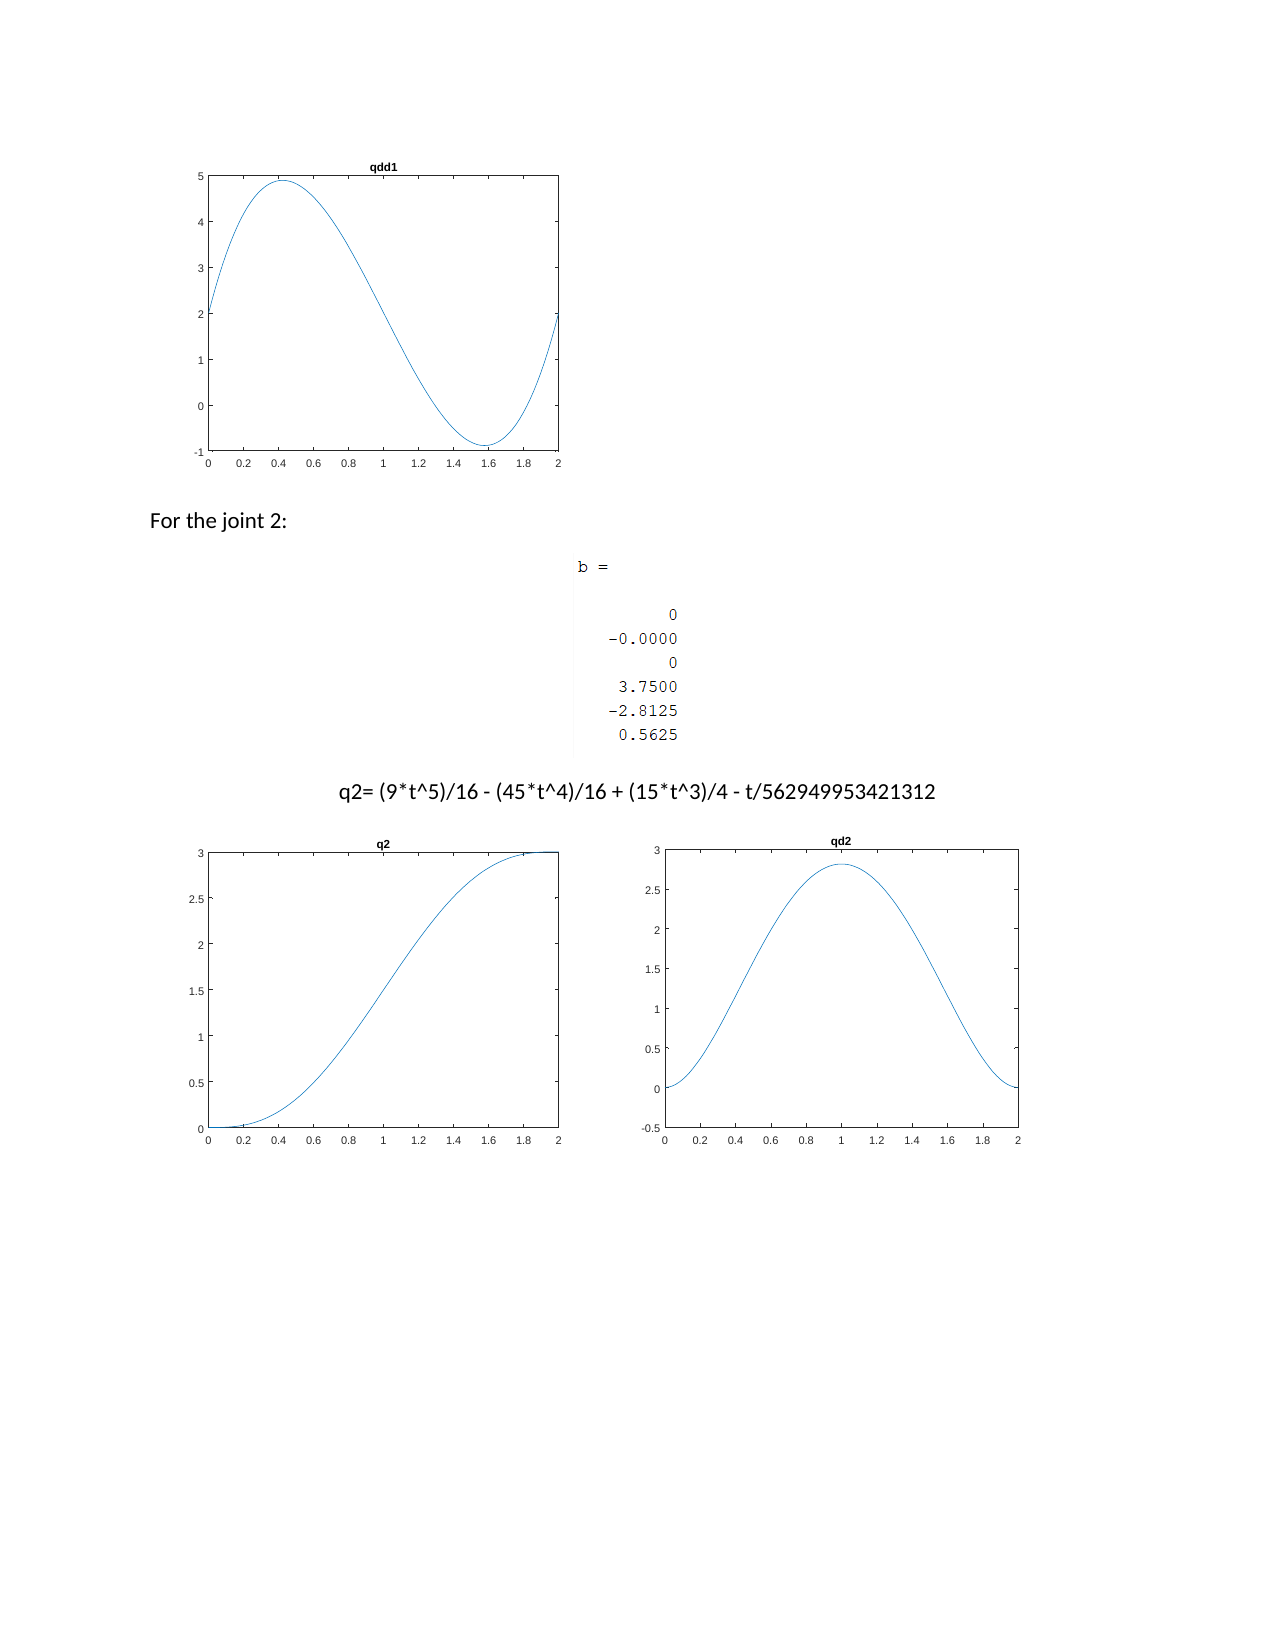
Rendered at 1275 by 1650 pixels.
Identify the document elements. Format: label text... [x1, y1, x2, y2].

text q2= (9*t^5)/16 - (45*t^4)/16 + (15*t^3)/4 - t/562949953421312 [150, 777, 1125, 805]
text For the joint 2: [150, 506, 1125, 534]
picture [573, 553, 702, 758]
